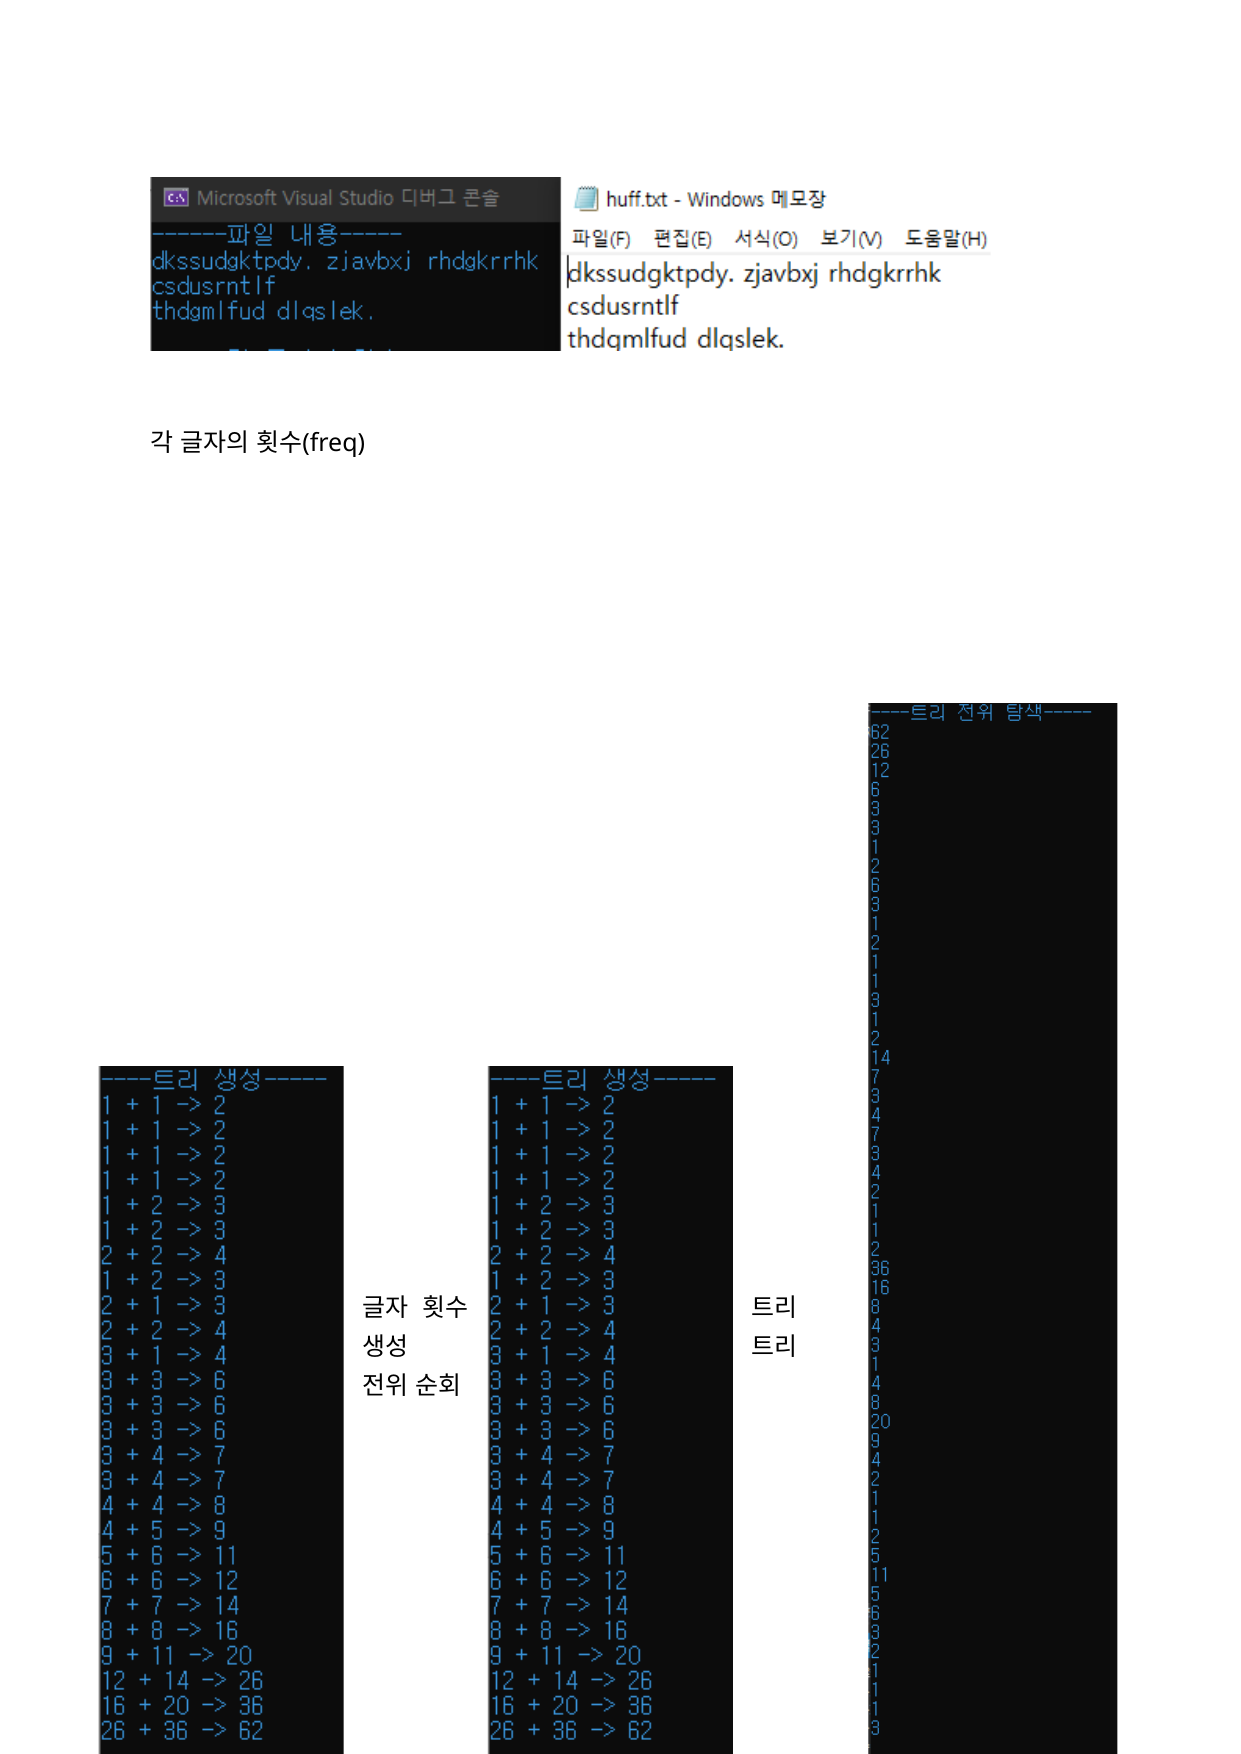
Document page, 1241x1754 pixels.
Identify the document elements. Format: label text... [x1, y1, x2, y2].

picture [96, 1066, 344, 1751]
text 글자 횟수 트리 생성 트리 전위 순회 [344, 1288, 486, 1402]
text 각 글자의 횟수(freq) [150, 423, 1090, 459]
picture [486, 1066, 733, 1751]
picture [150, 177, 991, 351]
text 글자 횟수 트리 생성 트리 전위 순회 [733, 1288, 867, 1402]
picture [867, 703, 1118, 1751]
